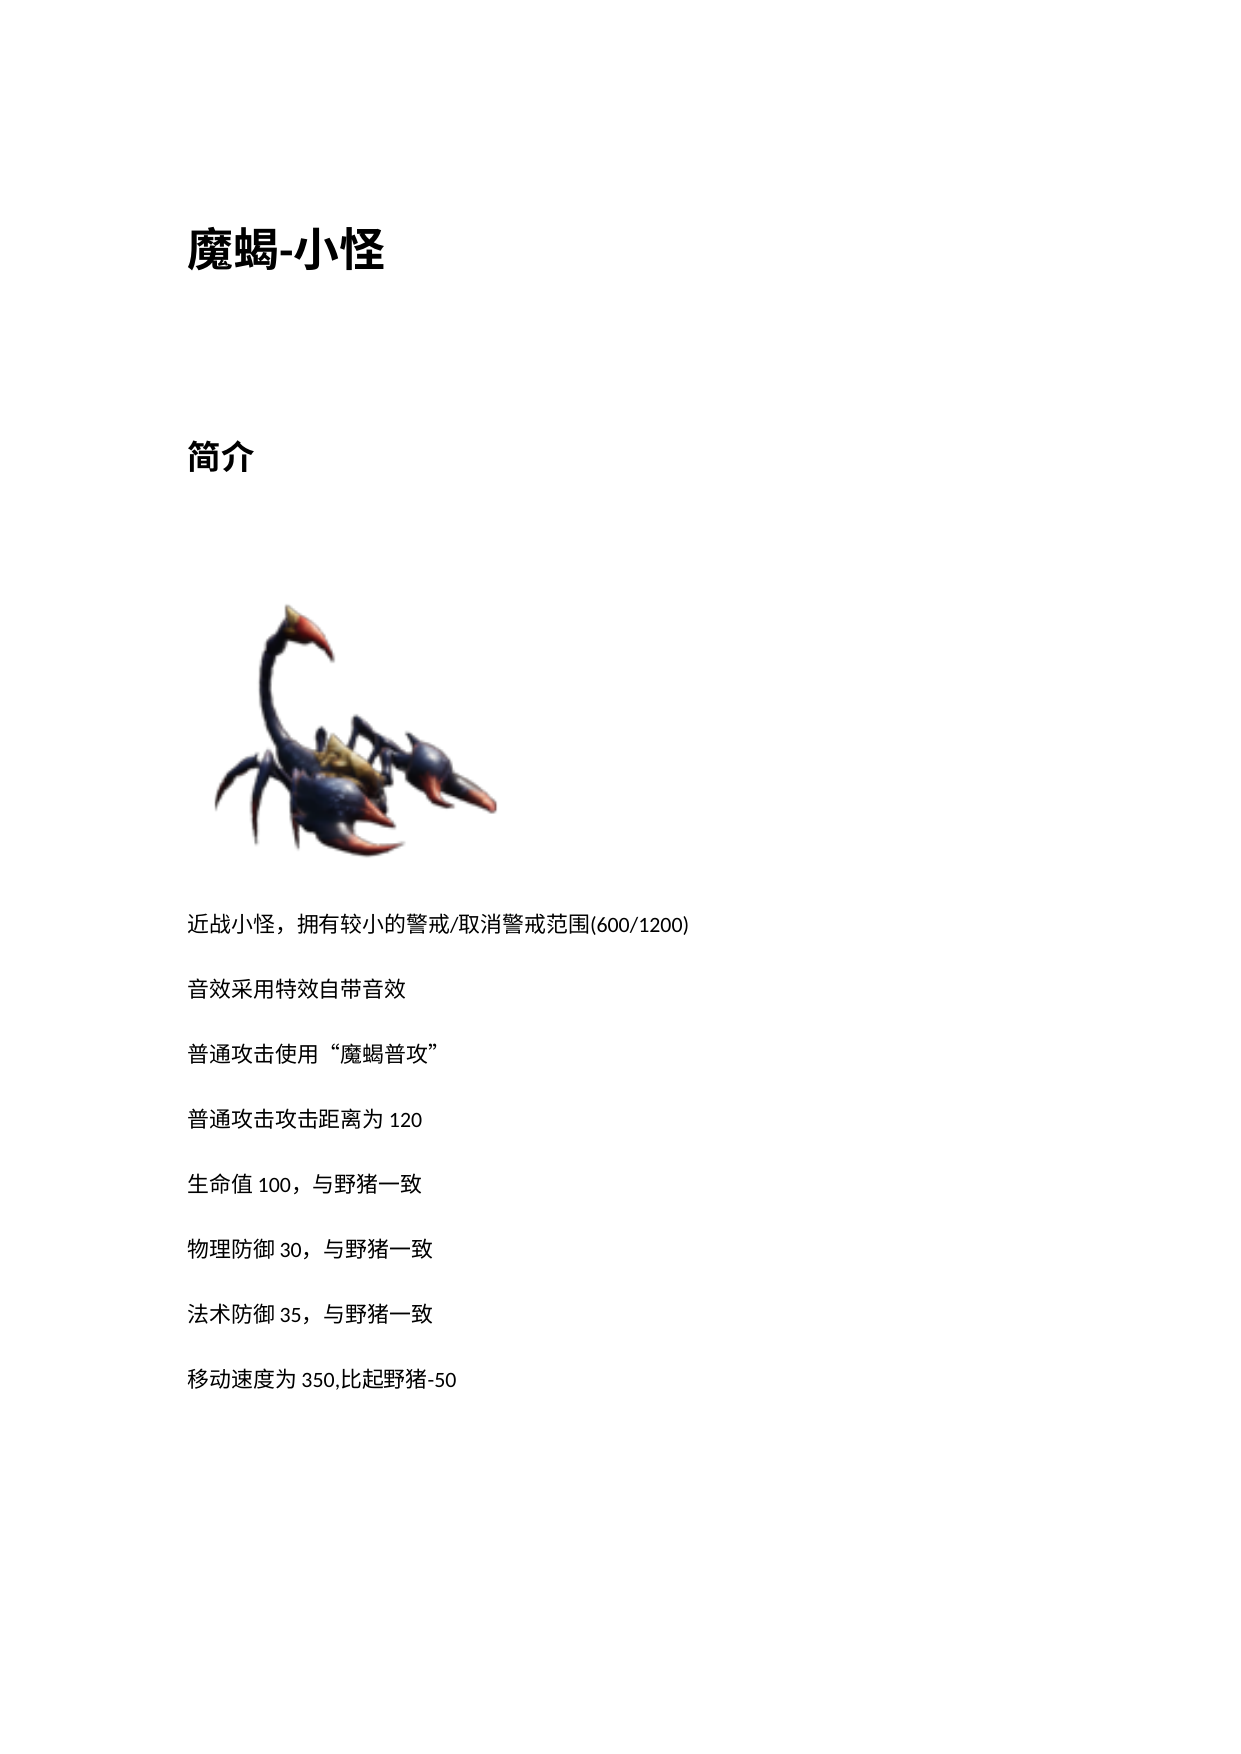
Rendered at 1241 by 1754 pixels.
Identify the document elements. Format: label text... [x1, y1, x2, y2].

subtitle 简介 [187, 422, 1053, 487]
text 移动速度为350,比起野猪-50 [187, 1361, 1053, 1426]
subtitle 魔蝎-小怪 [187, 197, 1053, 295]
text 普通攻击使用“魔蝎普攻” [187, 1036, 1053, 1101]
text 物理防御30，与野猪一致 [187, 1231, 1053, 1296]
text 普通攻击攻击距离为120 [187, 1101, 1053, 1166]
text 音效采用特效自带音效 [187, 971, 1053, 1036]
text 近战小怪，拥有较小的警戒/取消警戒范围(600/1200) [187, 906, 1053, 971]
text 生命值100，与野猪一致 [187, 1166, 1053, 1231]
text 法术防御35，与野猪一致 [187, 1296, 1053, 1361]
picture [206, 581, 507, 882]
